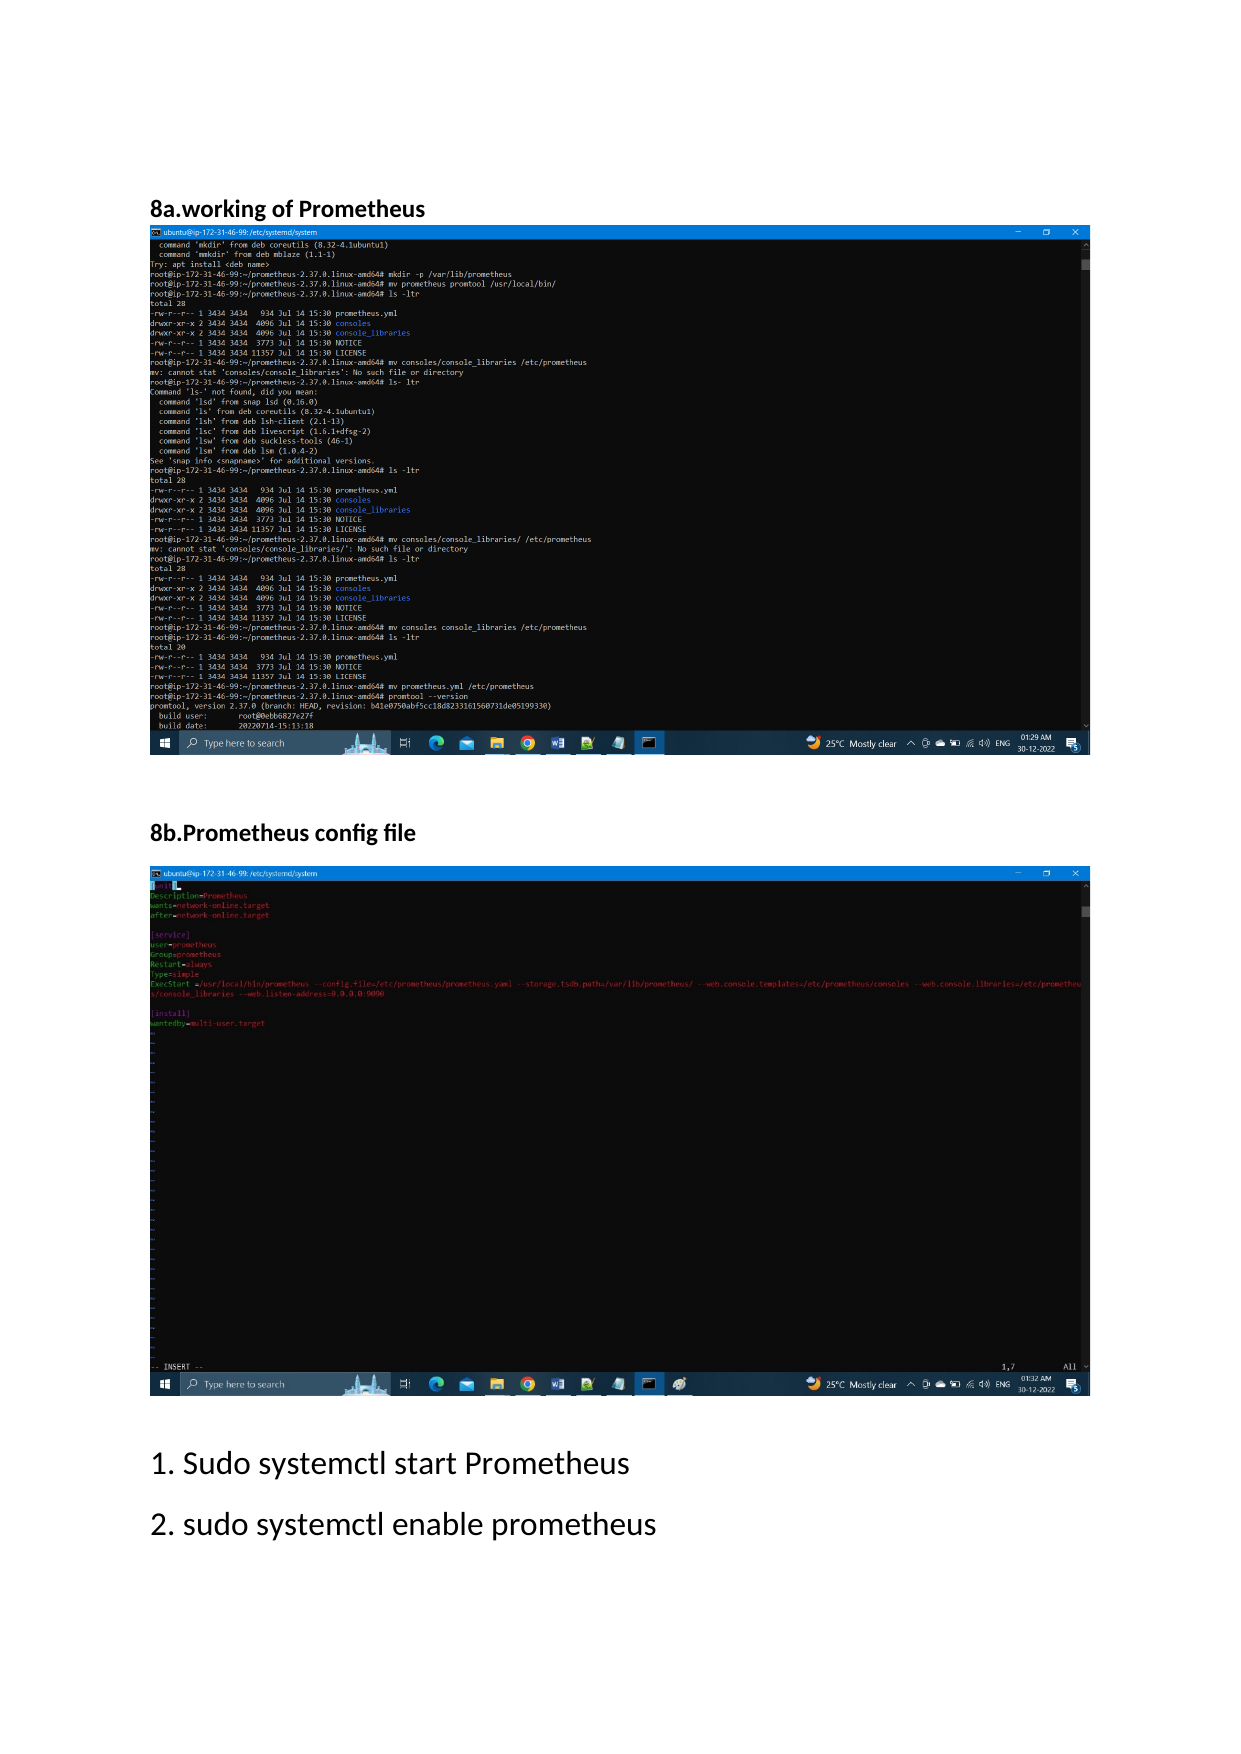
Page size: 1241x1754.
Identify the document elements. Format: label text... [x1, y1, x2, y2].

picture [150, 866, 1091, 1396]
picture [150, 225, 1091, 755]
text 8b.Prometheus config file [150, 773, 1090, 847]
text 8a.working of Prometheus [150, 150, 1090, 225]
text 2. sudo systemctl enable prometheus [150, 1503, 1090, 1544]
text 1. Sudo systemctl start Prometheus [150, 1396, 1090, 1483]
